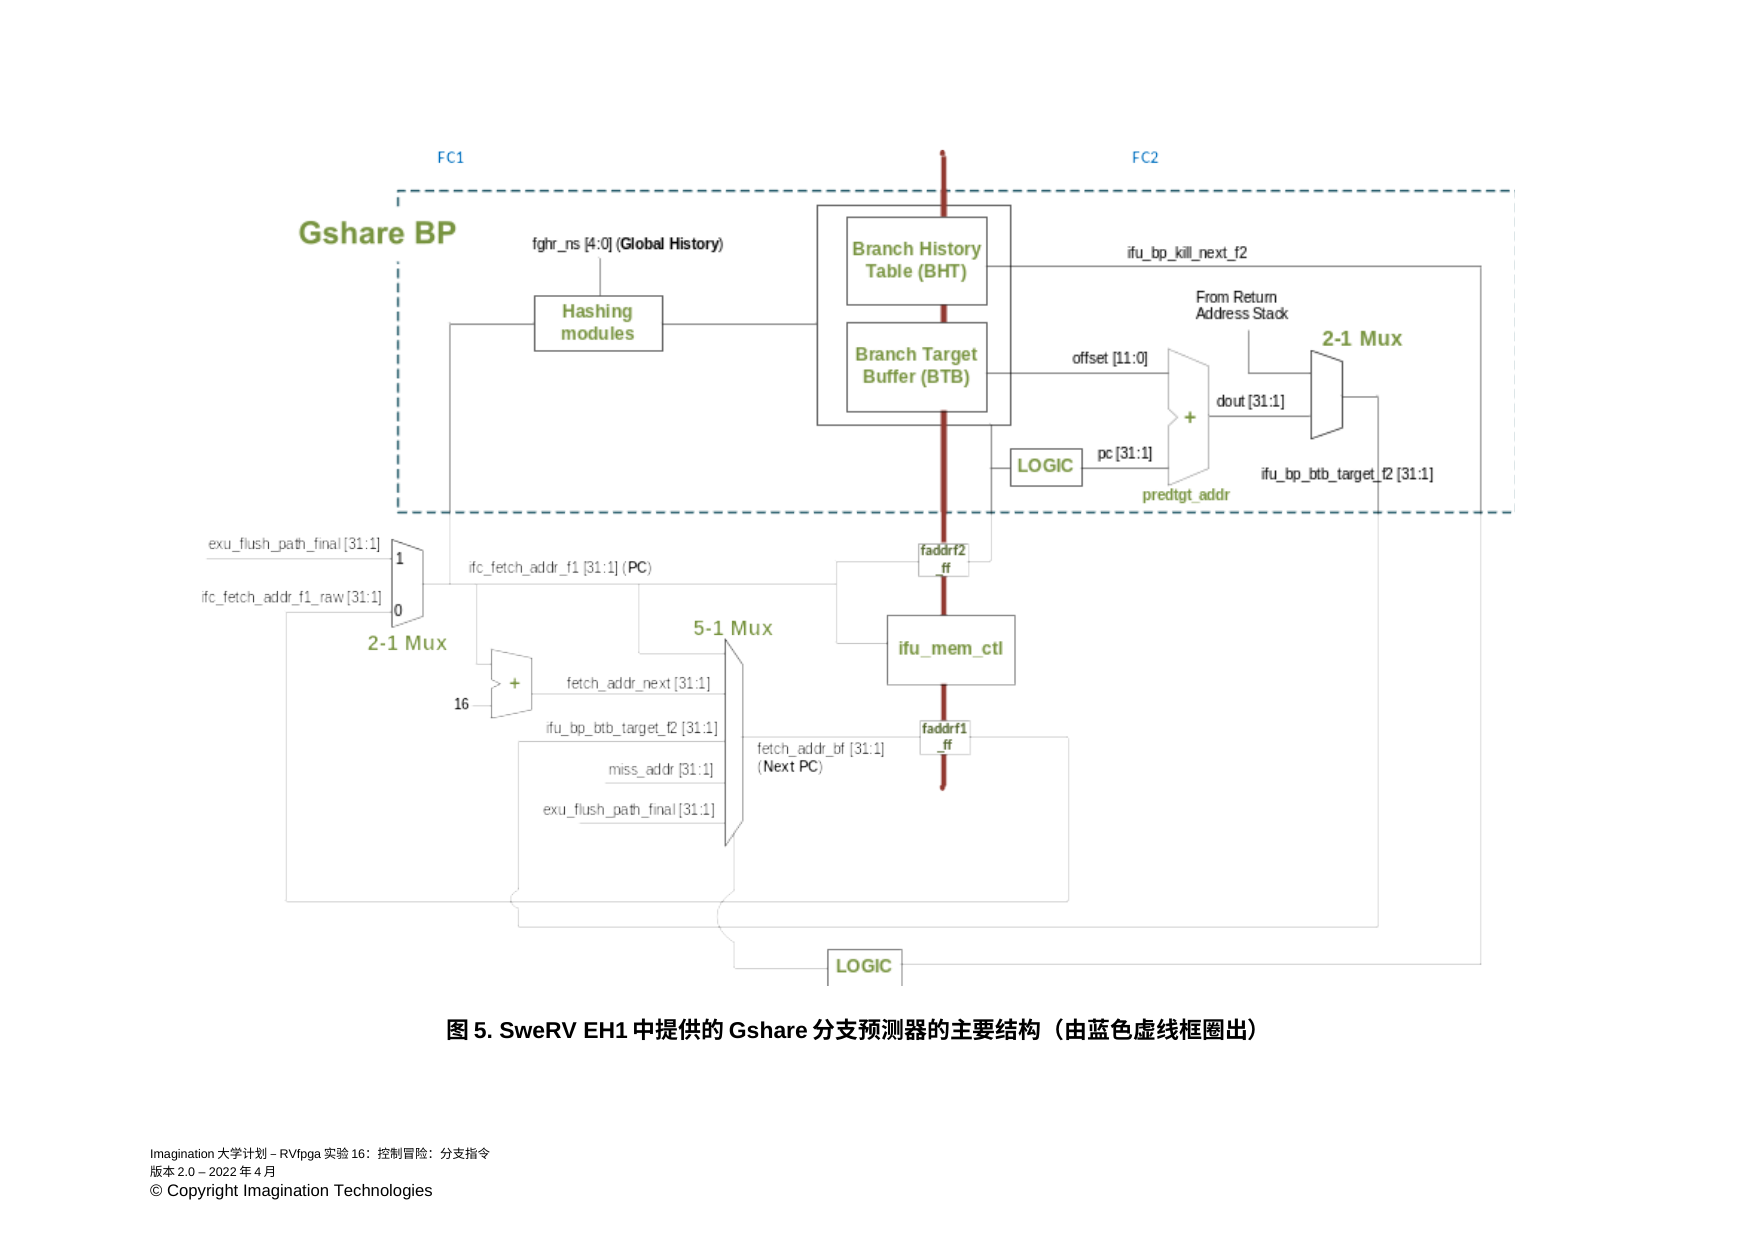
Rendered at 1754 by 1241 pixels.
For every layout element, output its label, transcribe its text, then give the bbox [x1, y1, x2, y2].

text 图5. SweRV EH1中提供的Gshare分支预测器的主要结构（由蓝色虚线框圈出） [150, 1011, 1567, 1045]
